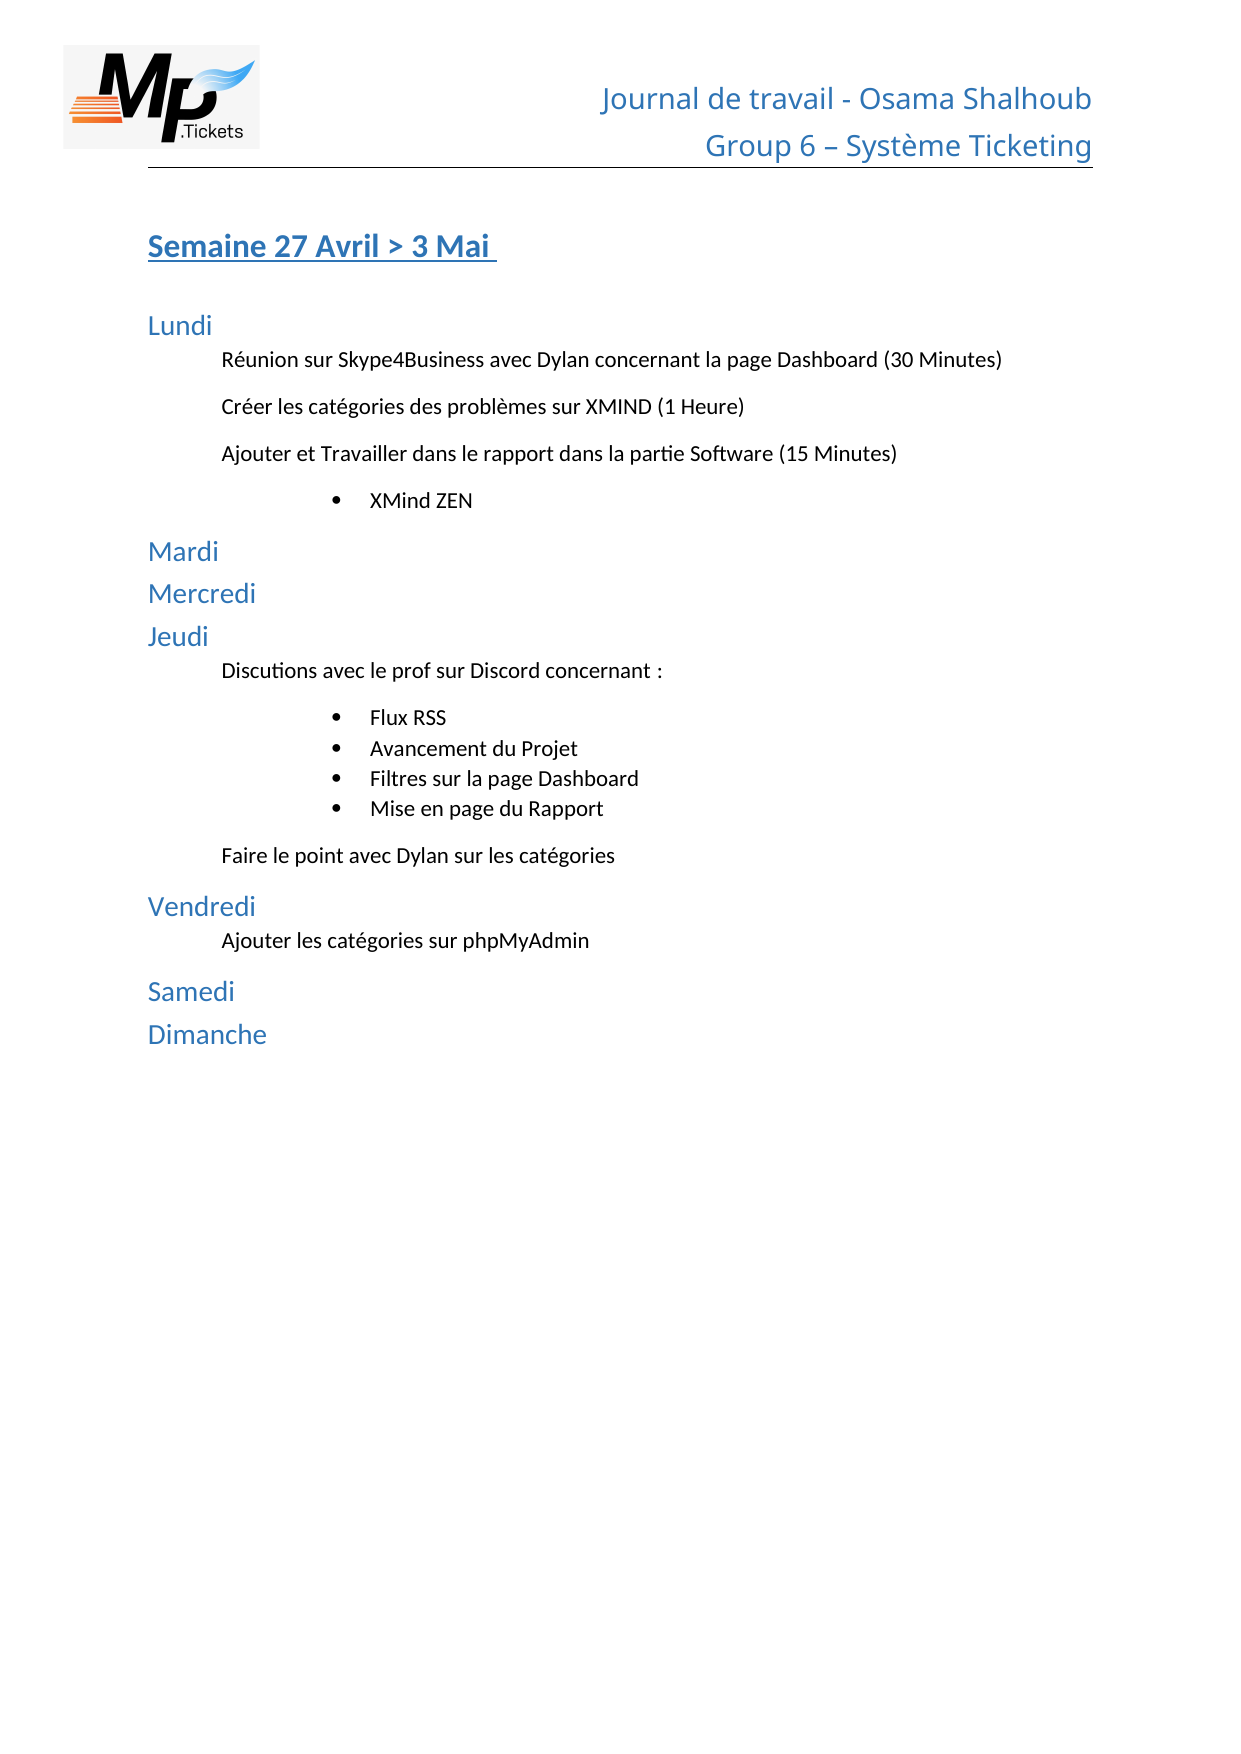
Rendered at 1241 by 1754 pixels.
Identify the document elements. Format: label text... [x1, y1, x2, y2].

text Discutions avec le prof sur Discord concernant : [221, 657, 1093, 684]
list XMind ZEN [332, 486, 1093, 514]
text Créer les catégories des problèmes sur XMIND (1 Heure) [221, 392, 1093, 420]
subtitle Semaine 27 Avril > 3 Mai [148, 226, 1093, 266]
text Réunion sur Skype4Business avec Dylan concernant la page Dashboard (30 Minutes) [221, 345, 1093, 373]
list Flux RSS [332, 703, 1093, 731]
subtitle Samedi [148, 973, 1093, 1009]
list Mise en page du Rapport [332, 794, 1093, 822]
subtitle Mardi [148, 533, 1093, 568]
text Faire le point avec Dylan sur les catégories [221, 841, 1093, 869]
list Avancement du Projet [332, 734, 1093, 762]
subtitle Vendredi [148, 888, 1093, 923]
text Ajouter et Travailler dans le rapport dans la partie Software (15 Minutes) [221, 439, 1093, 467]
subtitle Lundi [148, 307, 1093, 343]
subtitle Dimanche [148, 1016, 1093, 1051]
list Filtres sur la page Dashboard [332, 764, 1093, 792]
subtitle Jeudi [148, 618, 1093, 654]
text Ajouter les catégories sur phpMyAdmin [221, 926, 1093, 954]
subtitle Mercredi [148, 576, 1093, 611]
picture [63, 45, 260, 149]
